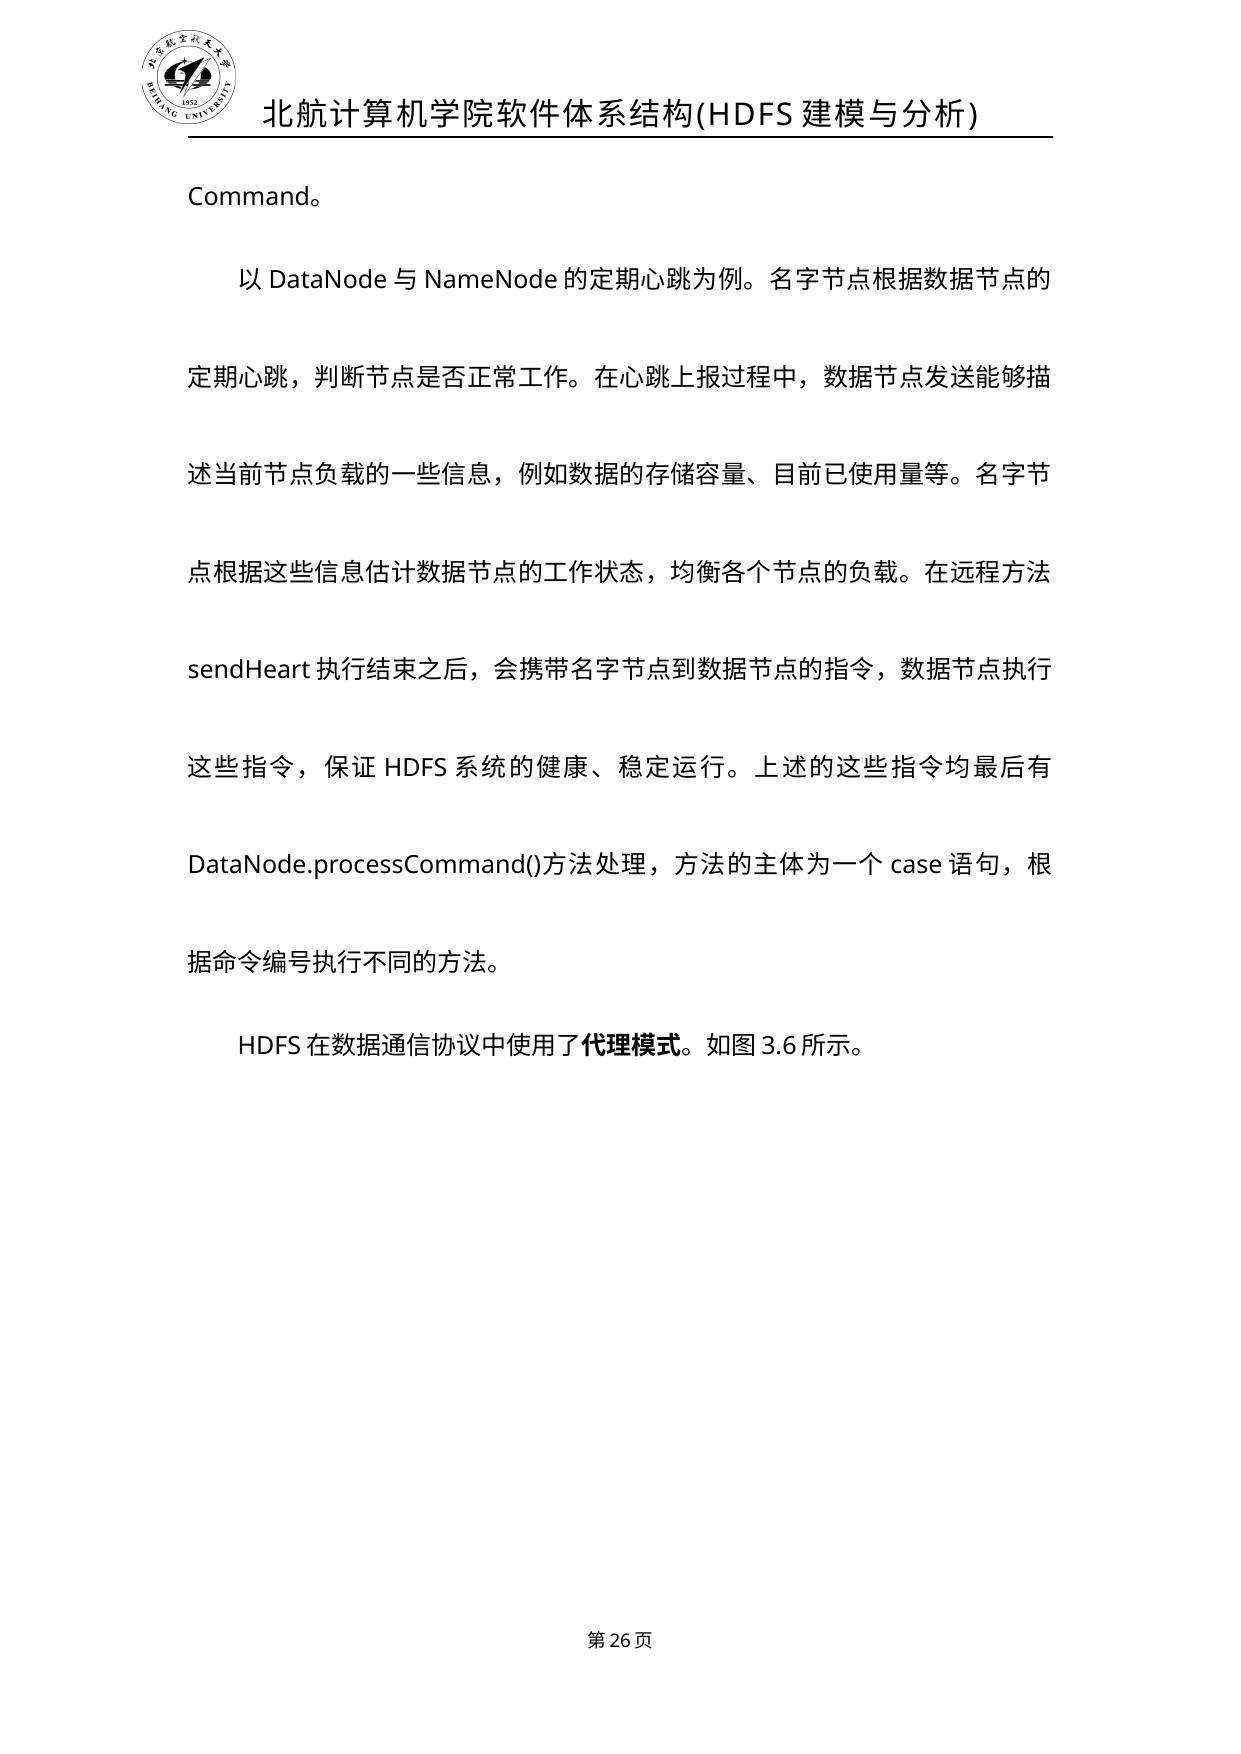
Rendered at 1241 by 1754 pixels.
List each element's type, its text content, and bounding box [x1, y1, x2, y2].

picture [142, 30, 236, 124]
text HDFS在数据通信协议中使用了代理模式。如图3.6所示。 [187, 1011, 1053, 1076]
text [187, 162, 1053, 227]
text 以DataNode与NameNode的定期心跳为例。名字节点根据数据节点的定期心跳，判断节点是否正常工作。在心跳上报过程中，数据节点发送能够描述当前节点负载的一些信息，例如数据的存储容量、目前已使用量等。名字节点根据这些信息估计数据节点的工作状态，均衡各个节点的负载。在远程方法sendHeart执行结束之后，会携带名字节点到数据节点的指令，数据节点执行这些指令，保证HDFS系统的健康、稳定运行。上述的这些指令均最后有DataNode.processCommand()方法处理，方法的主体为一个case语句，根据命令编号执行不同的方法。 [187, 245, 1053, 993]
